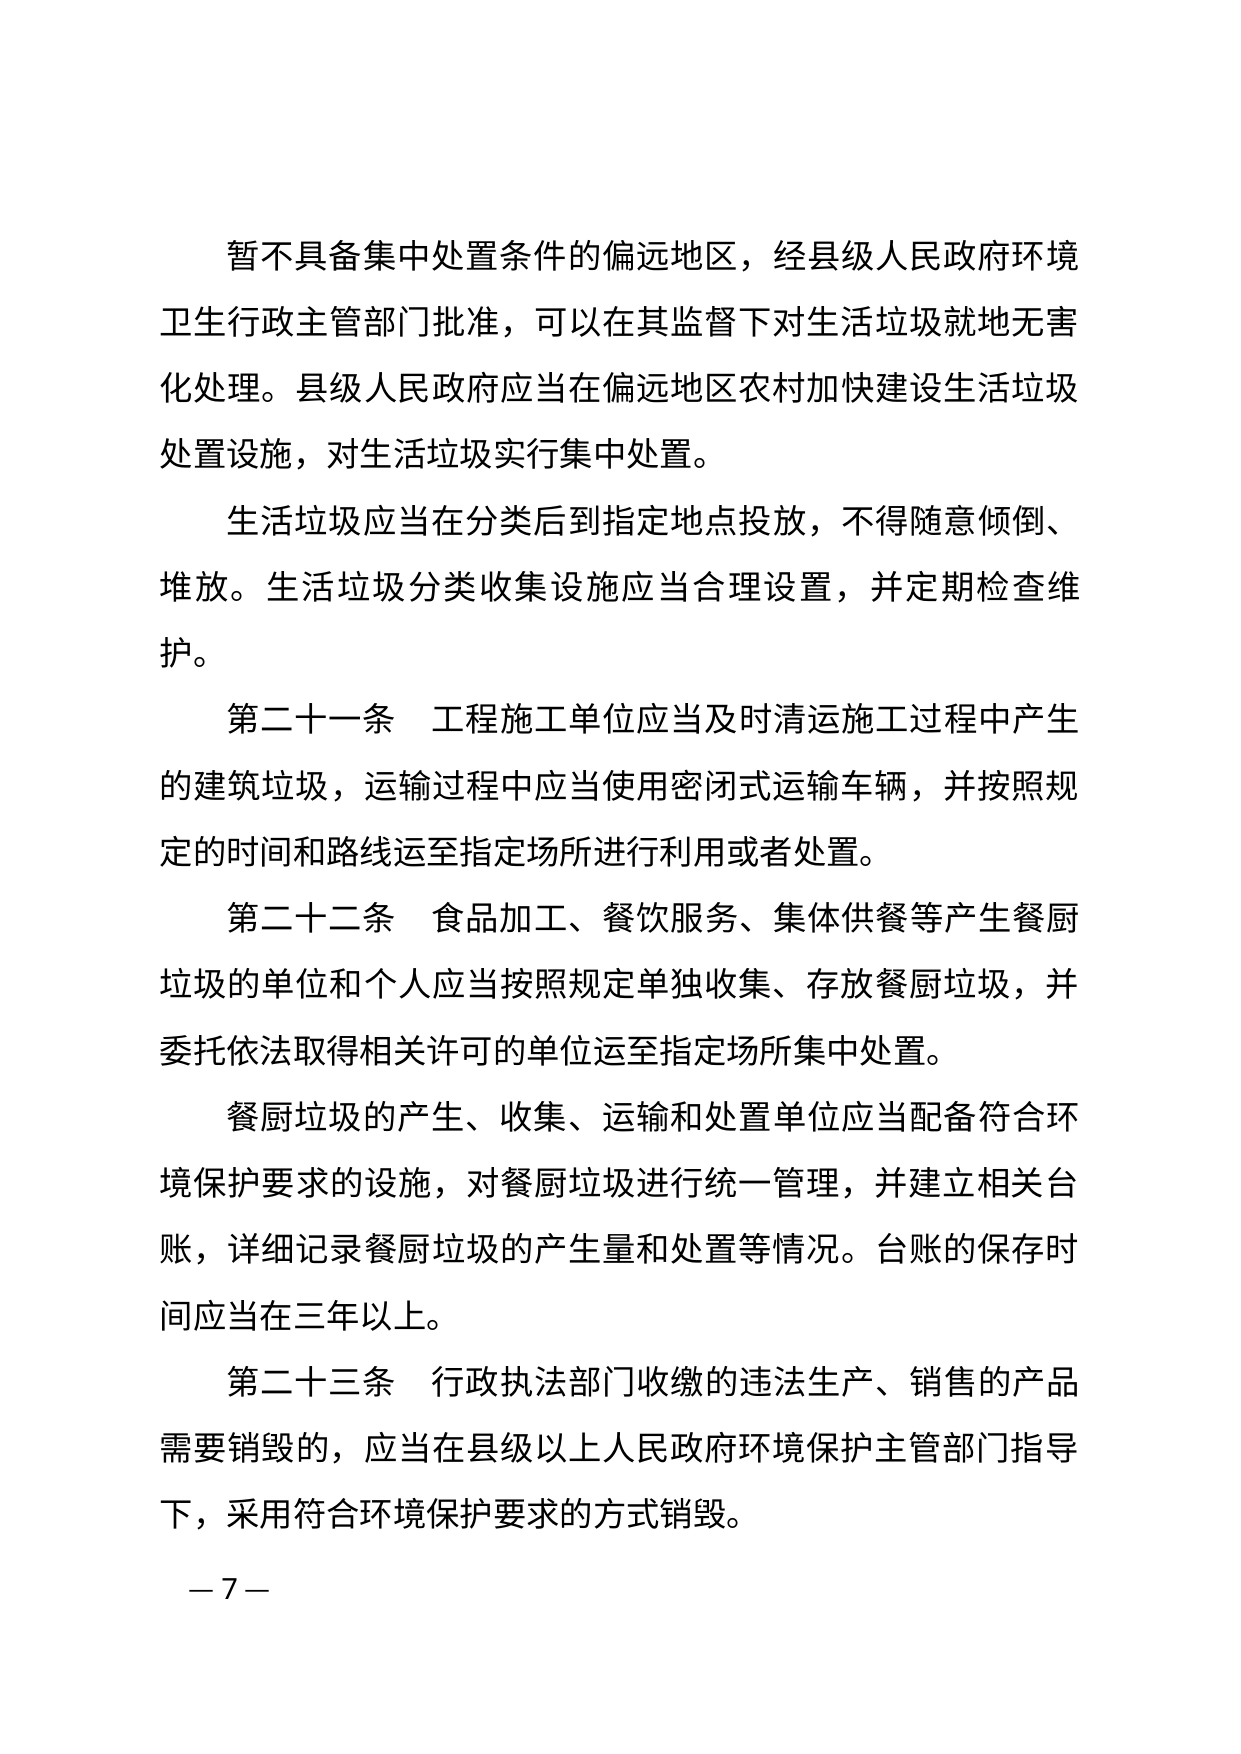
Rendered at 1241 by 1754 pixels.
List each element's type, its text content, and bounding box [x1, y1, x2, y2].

text 第二十三条 行政执法部门收缴的违法生产、销售的产品需要销毁的，应当在县级以上人民政府环境保护主管部门指导下，采用符合环境保护要求的方式销毁。 [159, 1347, 1081, 1545]
text 第二十二条 食品加工、餐饮服务、集体供餐等产生餐厨垃圾的单位和个人应当按照规定单独收集、存放餐厨垃圾，并委托依法取得相关许可的单位运至指定场所集中处置。 [159, 883, 1081, 1082]
text 暂不具备集中处置条件的偏远地区，经县级人民政府环境卫生行政主管部门批准，可以在其监督下对生活垃圾就地无害化处理。县级人民政府应当在偏远地区农村加快建设生活垃圾处置设施，对生活垃圾实行集中处置。 [159, 220, 1081, 485]
text 第二十一条 工程施工单位应当及时清运施工过程中产生的建筑垃圾，运输过程中应当使用密闭式运输车辆，并按照规定的时间和路线运至指定场所进行利用或者处置。 [159, 684, 1081, 883]
text 餐厨垃圾的产生、收集、运输和处置单位应当配备符合环境保护要求的设施，对餐厨垃圾进行统一管理，并建立相关台账，详细记录餐厨垃圾的产生量和处置等情况。台账的保存时间应当在三年以上。 [159, 1082, 1081, 1347]
text 生活垃圾应当在分类后到指定地点投放，不得随意倾倒、堆放。生活垃圾分类收集设施应当合理设置，并定期检查维护。 [159, 485, 1081, 684]
